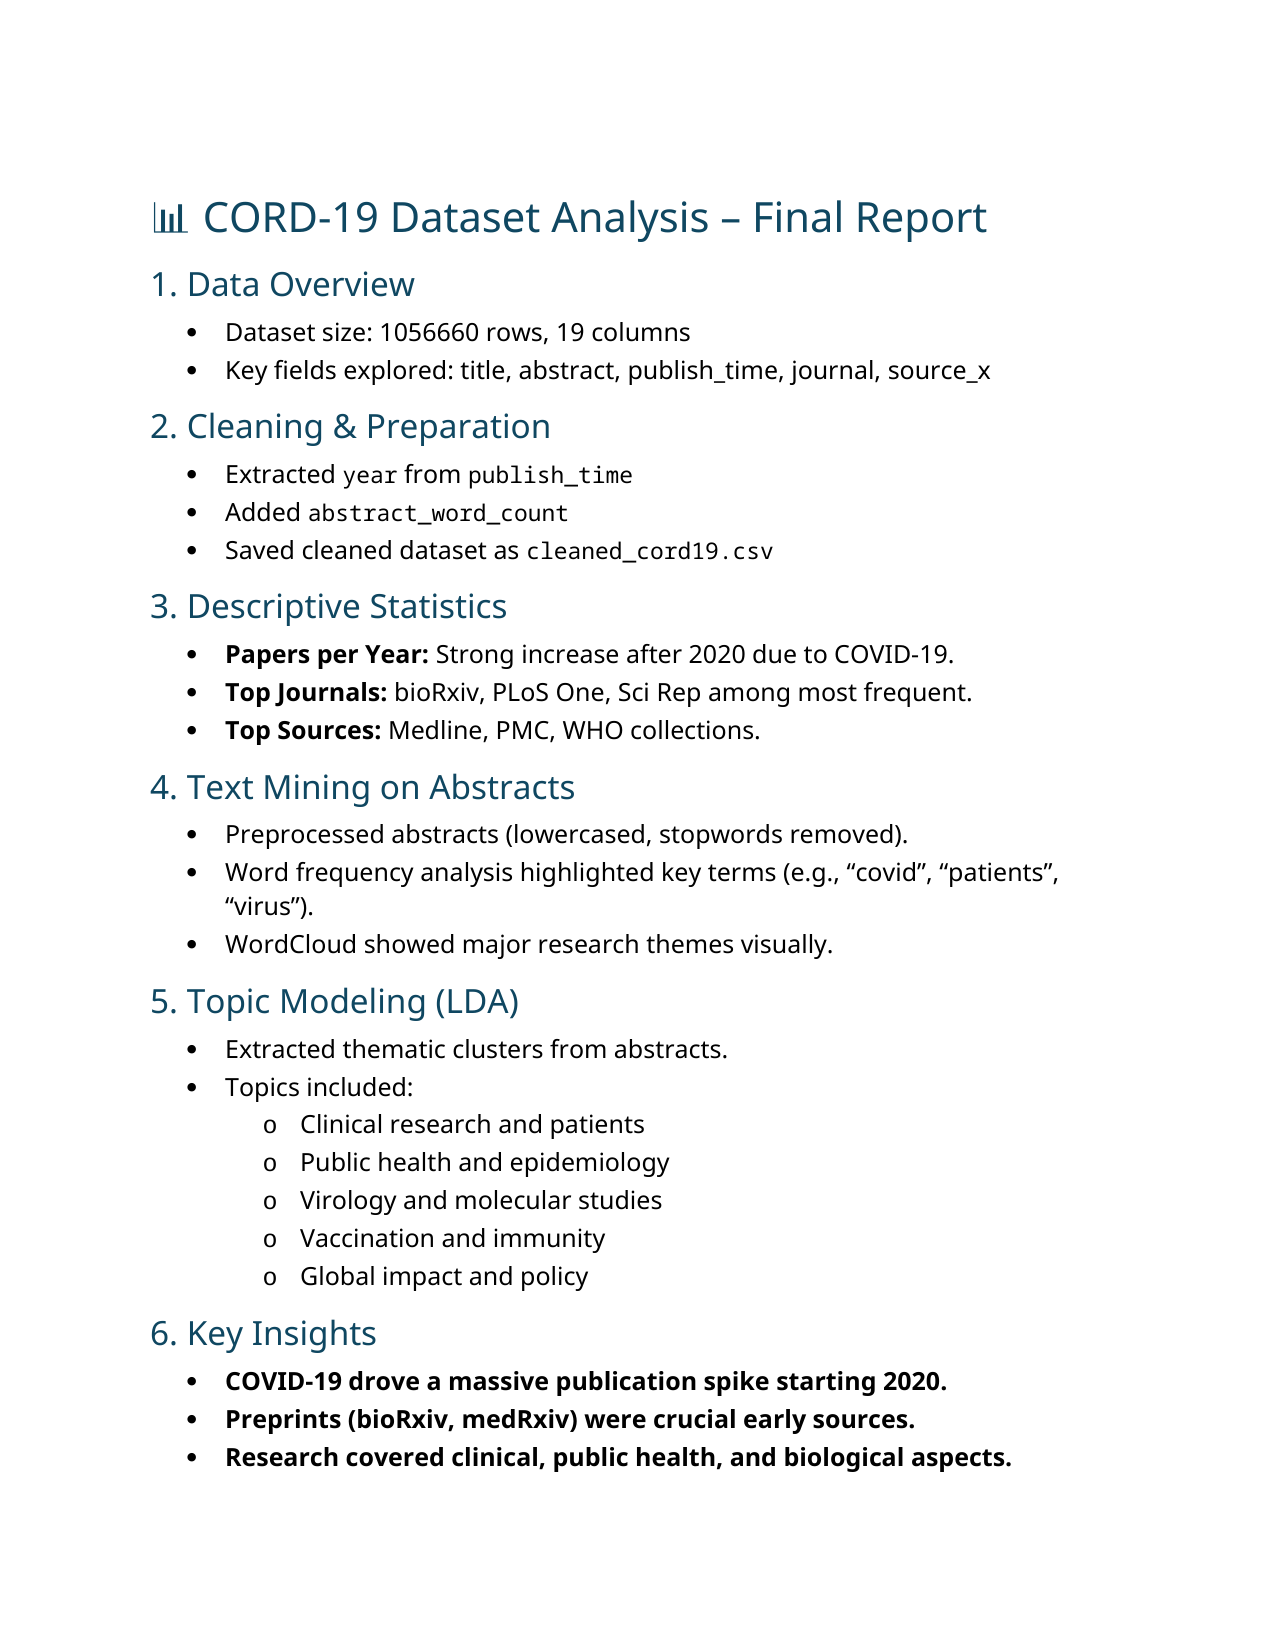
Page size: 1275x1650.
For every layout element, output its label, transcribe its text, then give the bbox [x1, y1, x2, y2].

list Extracted year from publish_time [187, 457, 1125, 491]
list Preprocessed abstracts (lowercased, stopwords removed). [187, 817, 1125, 851]
list Key fields explored: title, abstract, publish_time, journal, source_x [187, 352, 1125, 387]
subtitle 3. Descriptive Statistics [150, 583, 1125, 629]
list Saved cleaned dataset as cleaned_cord19.csv [187, 533, 1125, 567]
list Virology and molecular studies [262, 1183, 1125, 1217]
list Topics included: [187, 1069, 1125, 1103]
list Public health and epidemiology [262, 1145, 1125, 1179]
list Extracted thematic clusters from abstracts. [187, 1031, 1125, 1065]
list Clinical research and patients [262, 1107, 1125, 1141]
subtitle 📊 CORD-19 Dataset Analysis – Final Report [150, 187, 1125, 244]
list Papers per Year: Strong increase after 2020 due to COVID-19. [187, 637, 1125, 671]
list Dataset size: 1056660 rows, 19 columns [187, 315, 1125, 349]
list Preprints (bioRxiv, medRxiv) were crucial early sources. [187, 1402, 1125, 1436]
list Top Journals: bioRxiv, PLoS One, Sci Rep among most frequent. [187, 675, 1125, 709]
list Added abstract_word_count [187, 495, 1125, 529]
list Global impact and policy [262, 1259, 1125, 1293]
subtitle 6. Key Insights [150, 1310, 1125, 1355]
list Top Sources: Medline, PMC, WHO collections. [187, 713, 1125, 747]
list WordCloud showed major research themes visually. [187, 927, 1125, 961]
subtitle 5. Topic Modeling (LDA) [150, 978, 1125, 1023]
list Vaccination and immunity [262, 1221, 1125, 1255]
subtitle 2. Cleaning & Preparation [150, 403, 1125, 449]
subtitle 4. Text Mining on Abstracts [150, 763, 1125, 809]
list Word frequency analysis highlighted key terms (e.g., “covid”, “patients”, “virus”). [187, 855, 1125, 923]
subtitle 1. Data Overview [150, 261, 1125, 306]
list COVID-19 drove a massive publication spike starting 2020. [187, 1364, 1125, 1398]
list Research covered clinical, public health, and biological aspects. [187, 1439, 1125, 1473]
